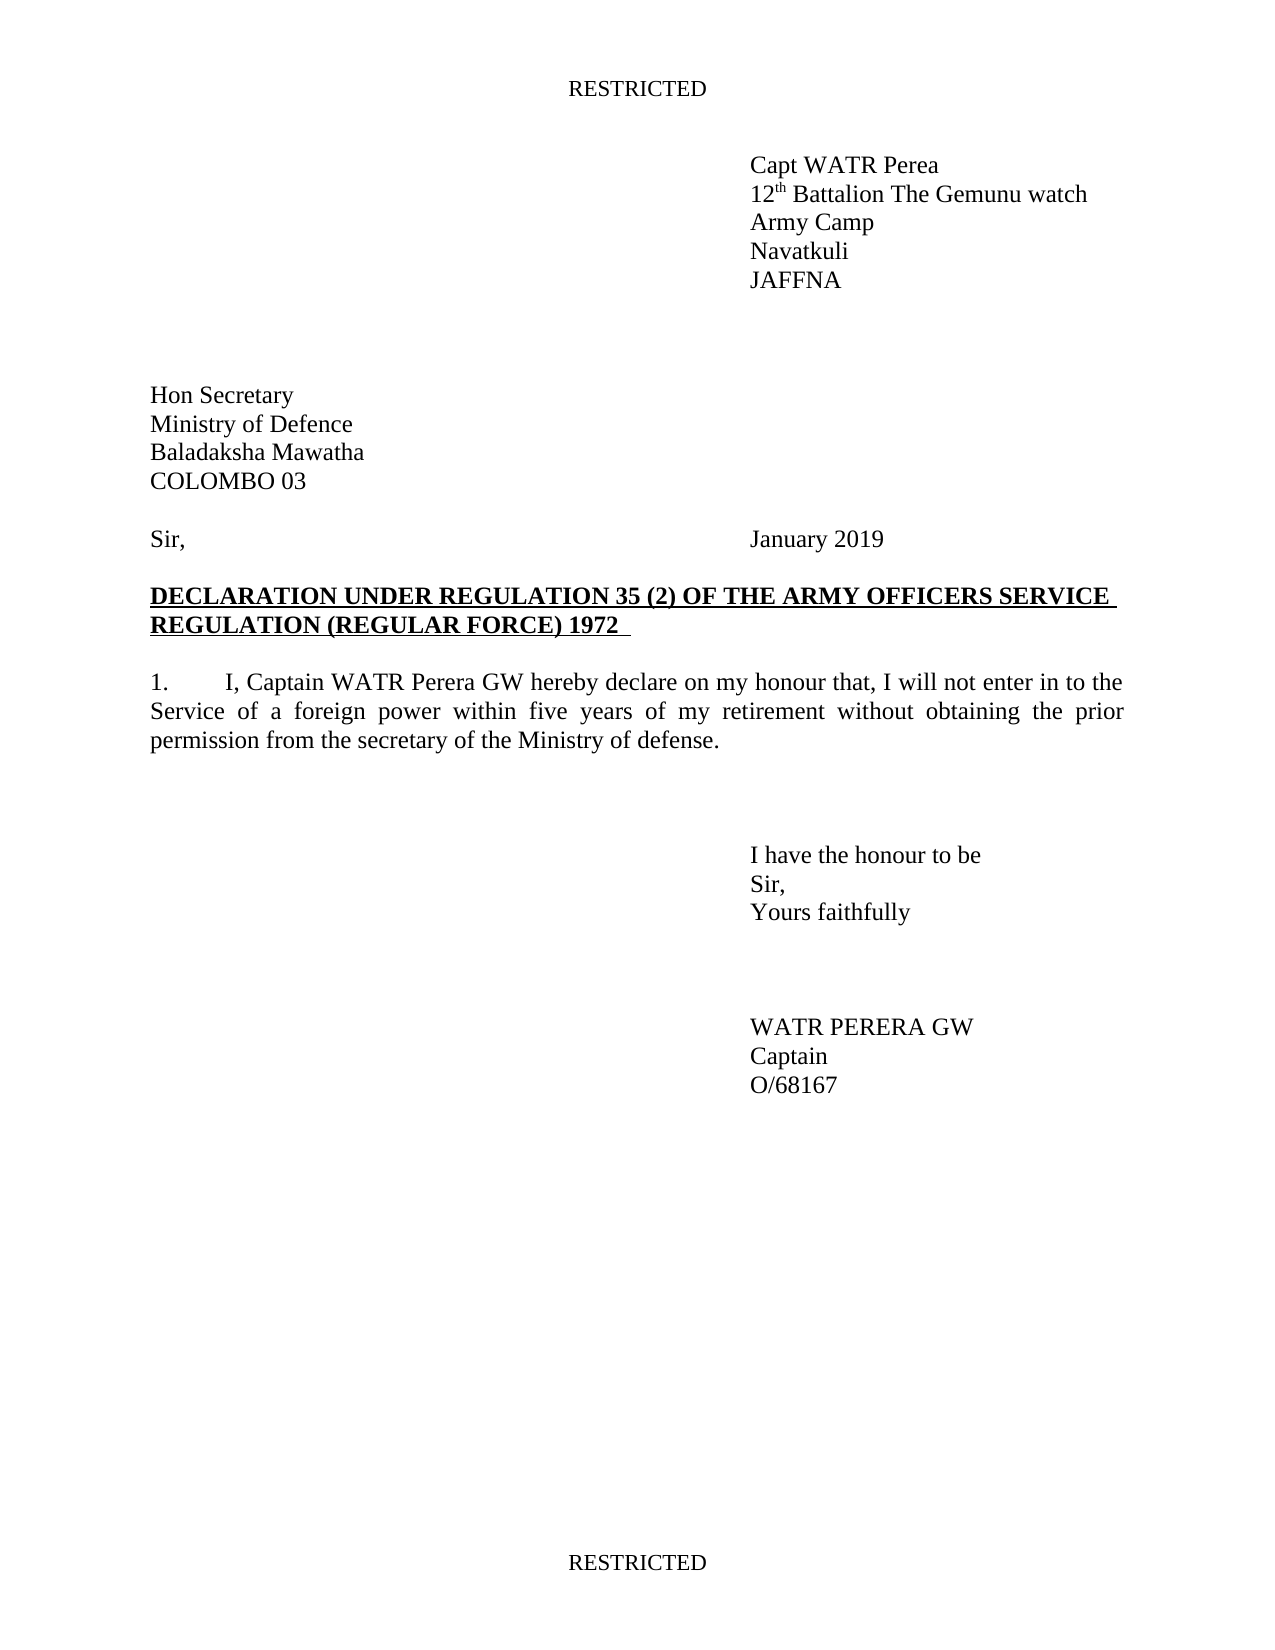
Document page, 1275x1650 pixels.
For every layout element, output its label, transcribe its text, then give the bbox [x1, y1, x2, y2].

text WATR PERERA GW [150, 1012, 1125, 1041]
text Capt WATR Perea [150, 150, 1228, 179]
text COLOMBO 03 [150, 466, 1125, 495]
text I have the honour to be [150, 840, 1125, 869]
text 1. I, Captain WATR Perera GW hereby declare on my honour that, I will not enter in to the Service of a foreign power within five years of my retirement without obtaining the prior permission from the secretary of the Ministry of defense. [150, 667, 1125, 754]
text 12th Battalion The Gemunu watch [150, 179, 1228, 207]
text Ministry of Defence [150, 409, 1125, 437]
text Navatkuli [150, 236, 1228, 265]
text Yours faithfully [150, 897, 1125, 926]
text Army Camp [150, 207, 1228, 236]
text Hon Secretary [150, 380, 1125, 409]
text Sir, January 2019 [150, 524, 1125, 552]
text DECLARATION UNDER REGULATION 35 (2) OF THE ARMY OFFICERS SERVICE REGULATION (REGULAR FORCE) 1972 [150, 581, 1125, 639]
text JAFFNA [150, 265, 1228, 294]
text Sir, [150, 869, 1125, 897]
text Baladaksha Mawatha [150, 437, 1125, 466]
text O/68167 [150, 1070, 1125, 1099]
text Captain [150, 1041, 1125, 1070]
